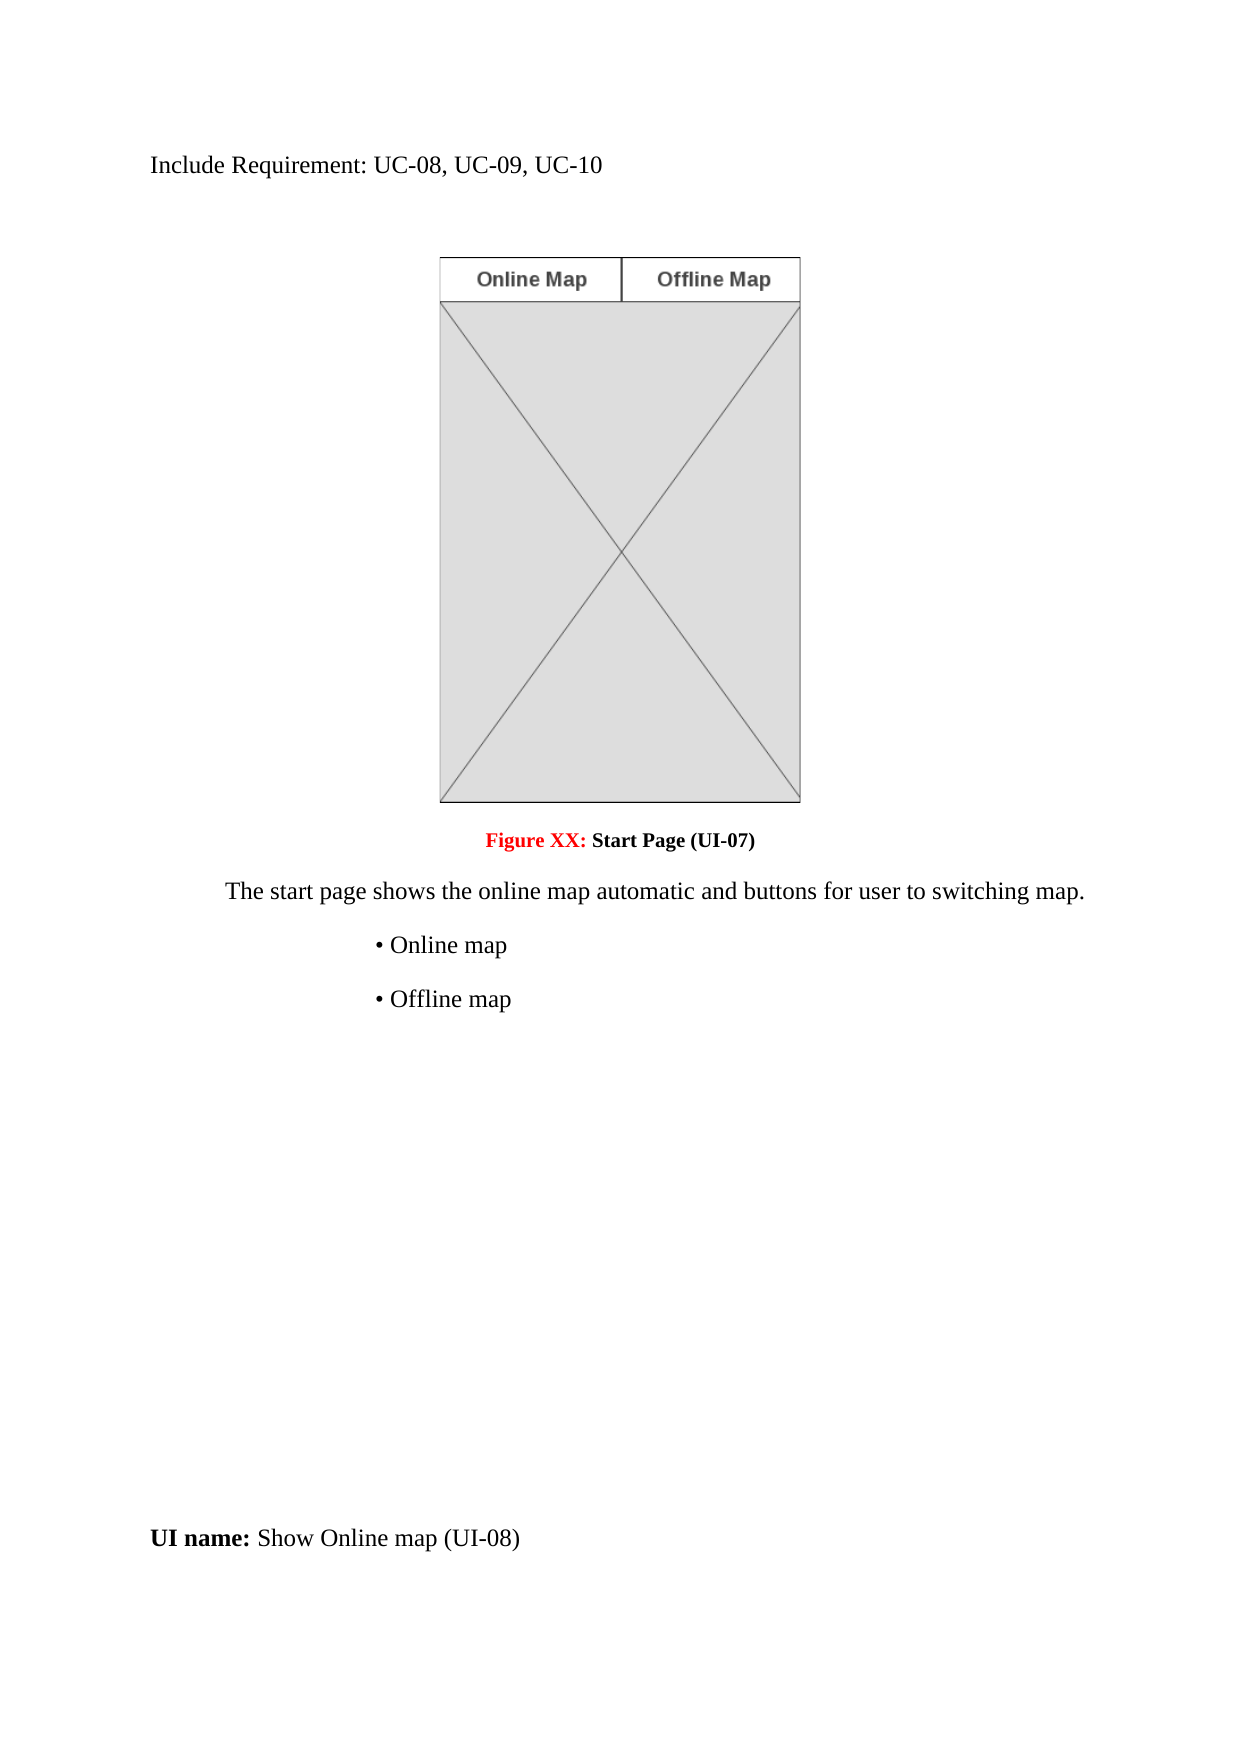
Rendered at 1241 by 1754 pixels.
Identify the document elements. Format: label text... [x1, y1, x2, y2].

text The start page shows the online map automatic and buttons for user to switching map. [225, 876, 1090, 905]
text • Online map [225, 930, 1090, 959]
text • Offline map [225, 984, 1090, 1013]
picture [439, 257, 801, 803]
text UI name: Show Online map (UI-08) [150, 1523, 1090, 1551]
text Figure XX: Start Page (UI-07) [150, 828, 1090, 852]
text Include Requirement: UC-08, UC-09, UC-10 [150, 150, 1090, 179]
